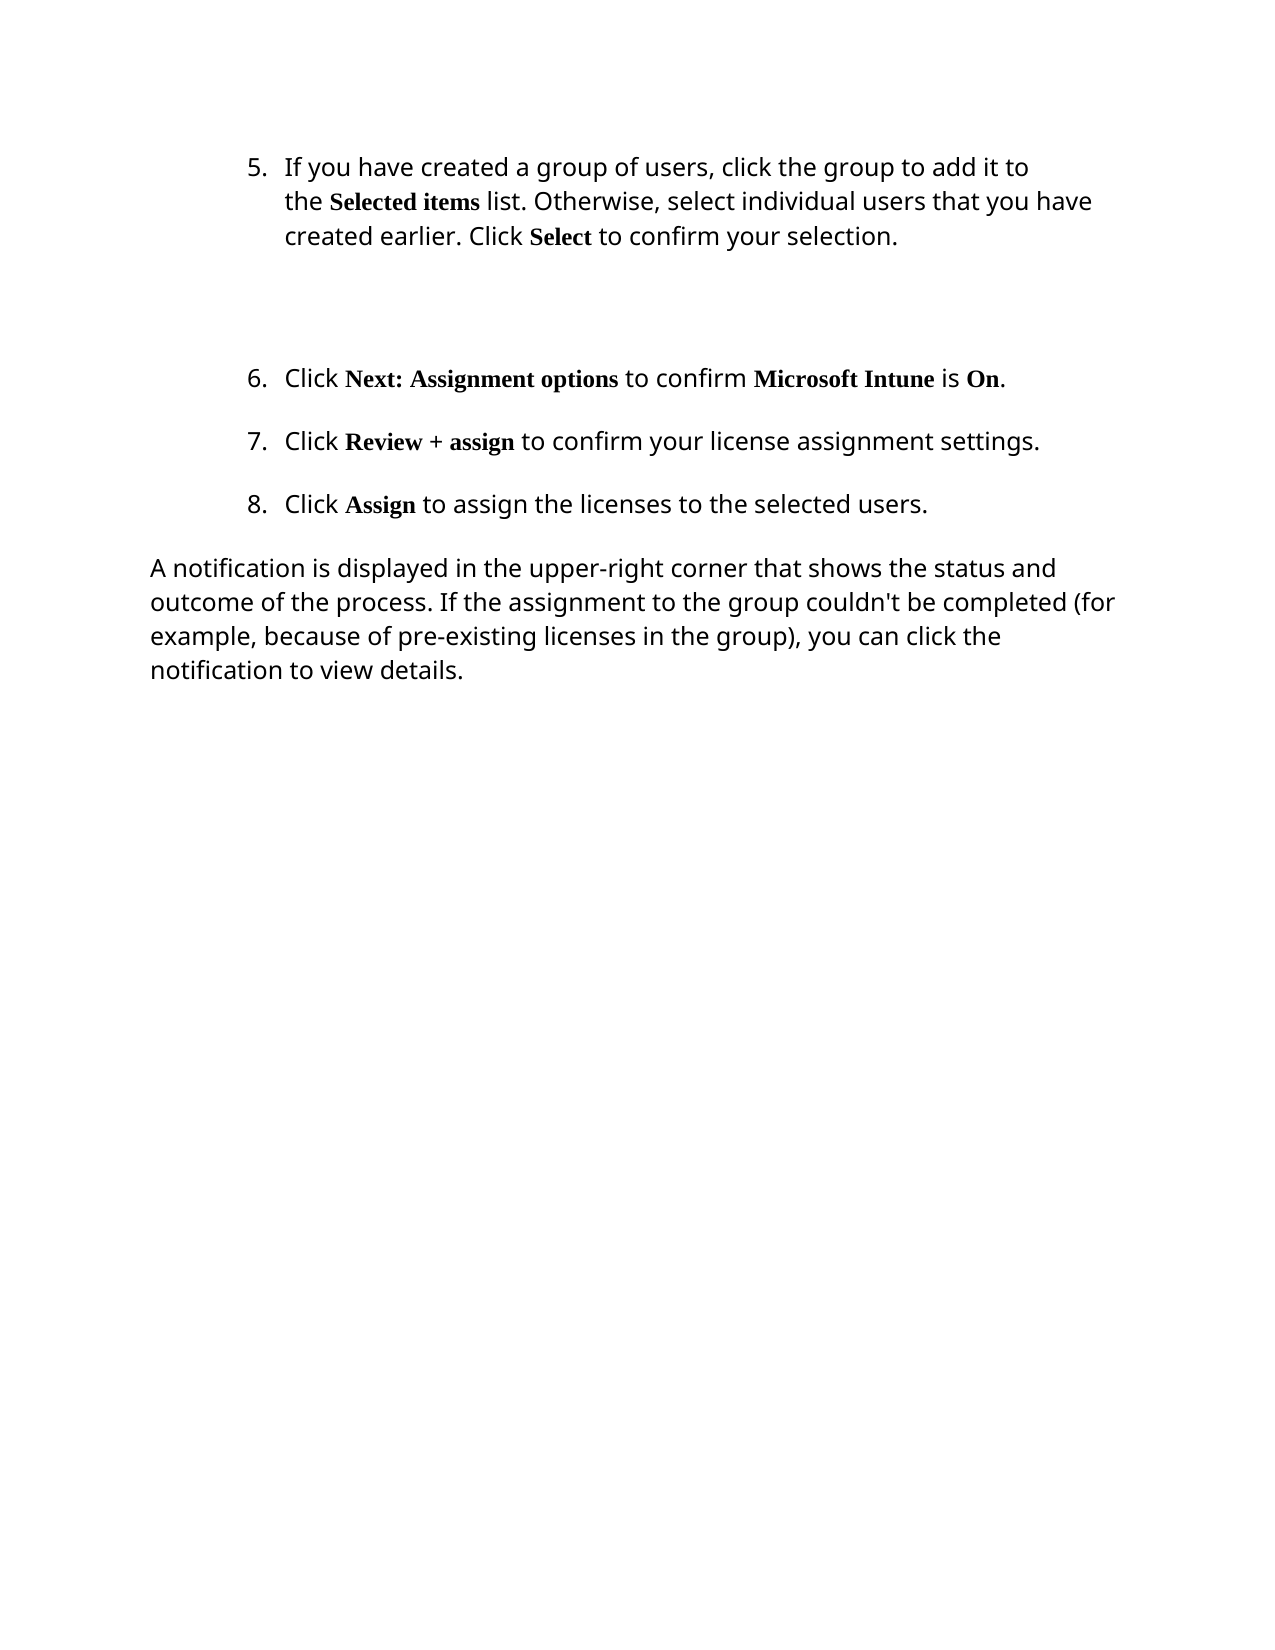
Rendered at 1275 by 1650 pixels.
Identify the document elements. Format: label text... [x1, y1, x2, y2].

list Click Review + assign to confirm your license assignment settings. [247, 424, 1125, 458]
list Click Assign to assign the licenses to the selected users. [247, 487, 1125, 521]
text A notification is displayed in the upper-right corner that shows the status and outcome of the process. If the assignment to the group couldn't be completed (for example, because of pre-existing licenses in the group), you can click the notification to view details. [150, 550, 1125, 687]
list If you have created a group of users, click the group to add it to the Selected items list. Otherwise, select individual users that you have created earlier. Click Select to confirm your selection. [247, 150, 1125, 252]
list Click Next: Assignment options to confirm Microsoft Intune is On. [247, 361, 1125, 395]
